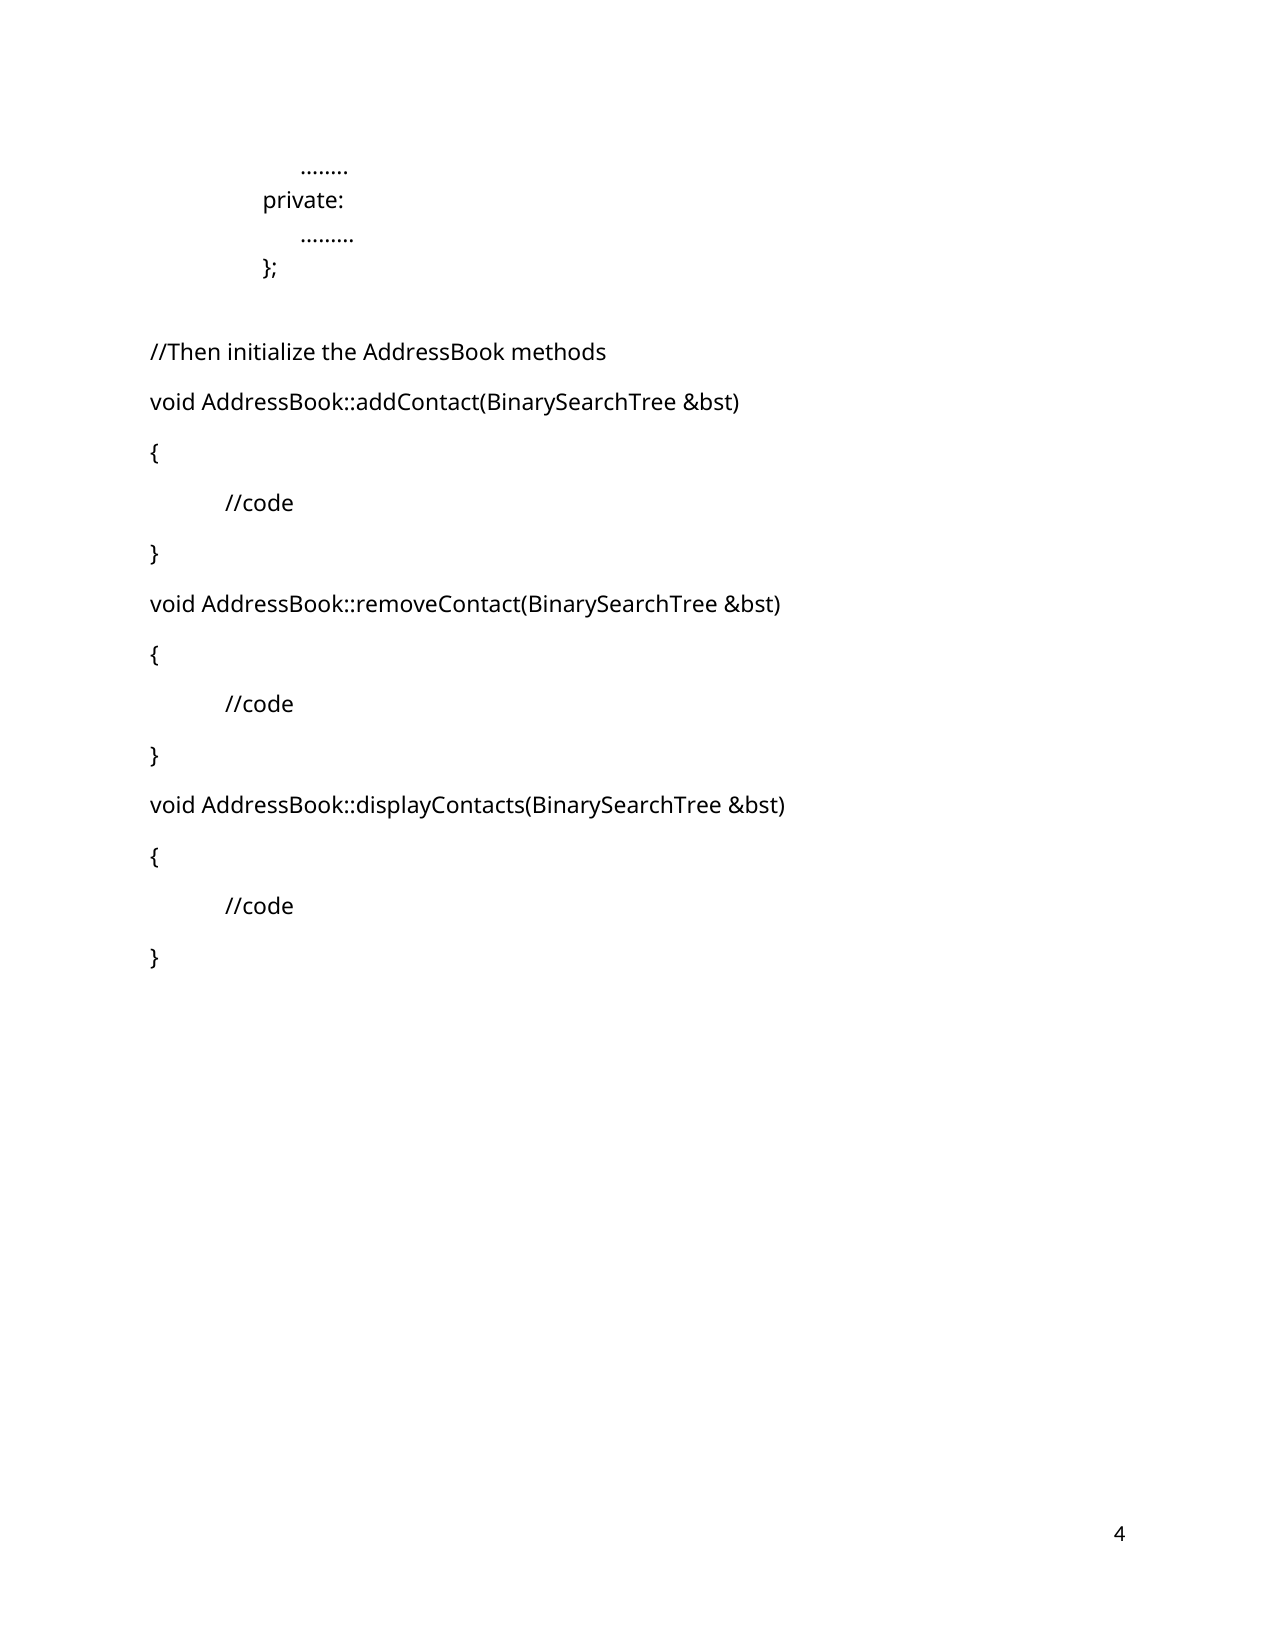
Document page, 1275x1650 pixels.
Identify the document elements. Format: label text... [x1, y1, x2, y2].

list ……… [262, 217, 1125, 249]
text { [150, 638, 1125, 669]
text //code [150, 487, 1125, 518]
text //code [150, 688, 1125, 719]
text } [150, 940, 1125, 972]
text //code [150, 890, 1125, 921]
text void AddressBook::displayContacts(BinarySearchTree &bst) [150, 789, 1125, 820]
text { [150, 839, 1125, 871]
text void AddressBook::addContact(BinarySearchTree &bst) [150, 386, 1125, 417]
text void AddressBook::removeContact(BinarySearchTree &bst) [150, 587, 1125, 619]
list private: [262, 184, 1125, 215]
text } [150, 537, 1125, 568]
text { [150, 436, 1125, 467]
list …….. [262, 150, 1125, 181]
text } [150, 739, 1125, 770]
list }; [262, 251, 1125, 282]
text //Then initialize the AddressBook methods [150, 335, 1125, 367]
